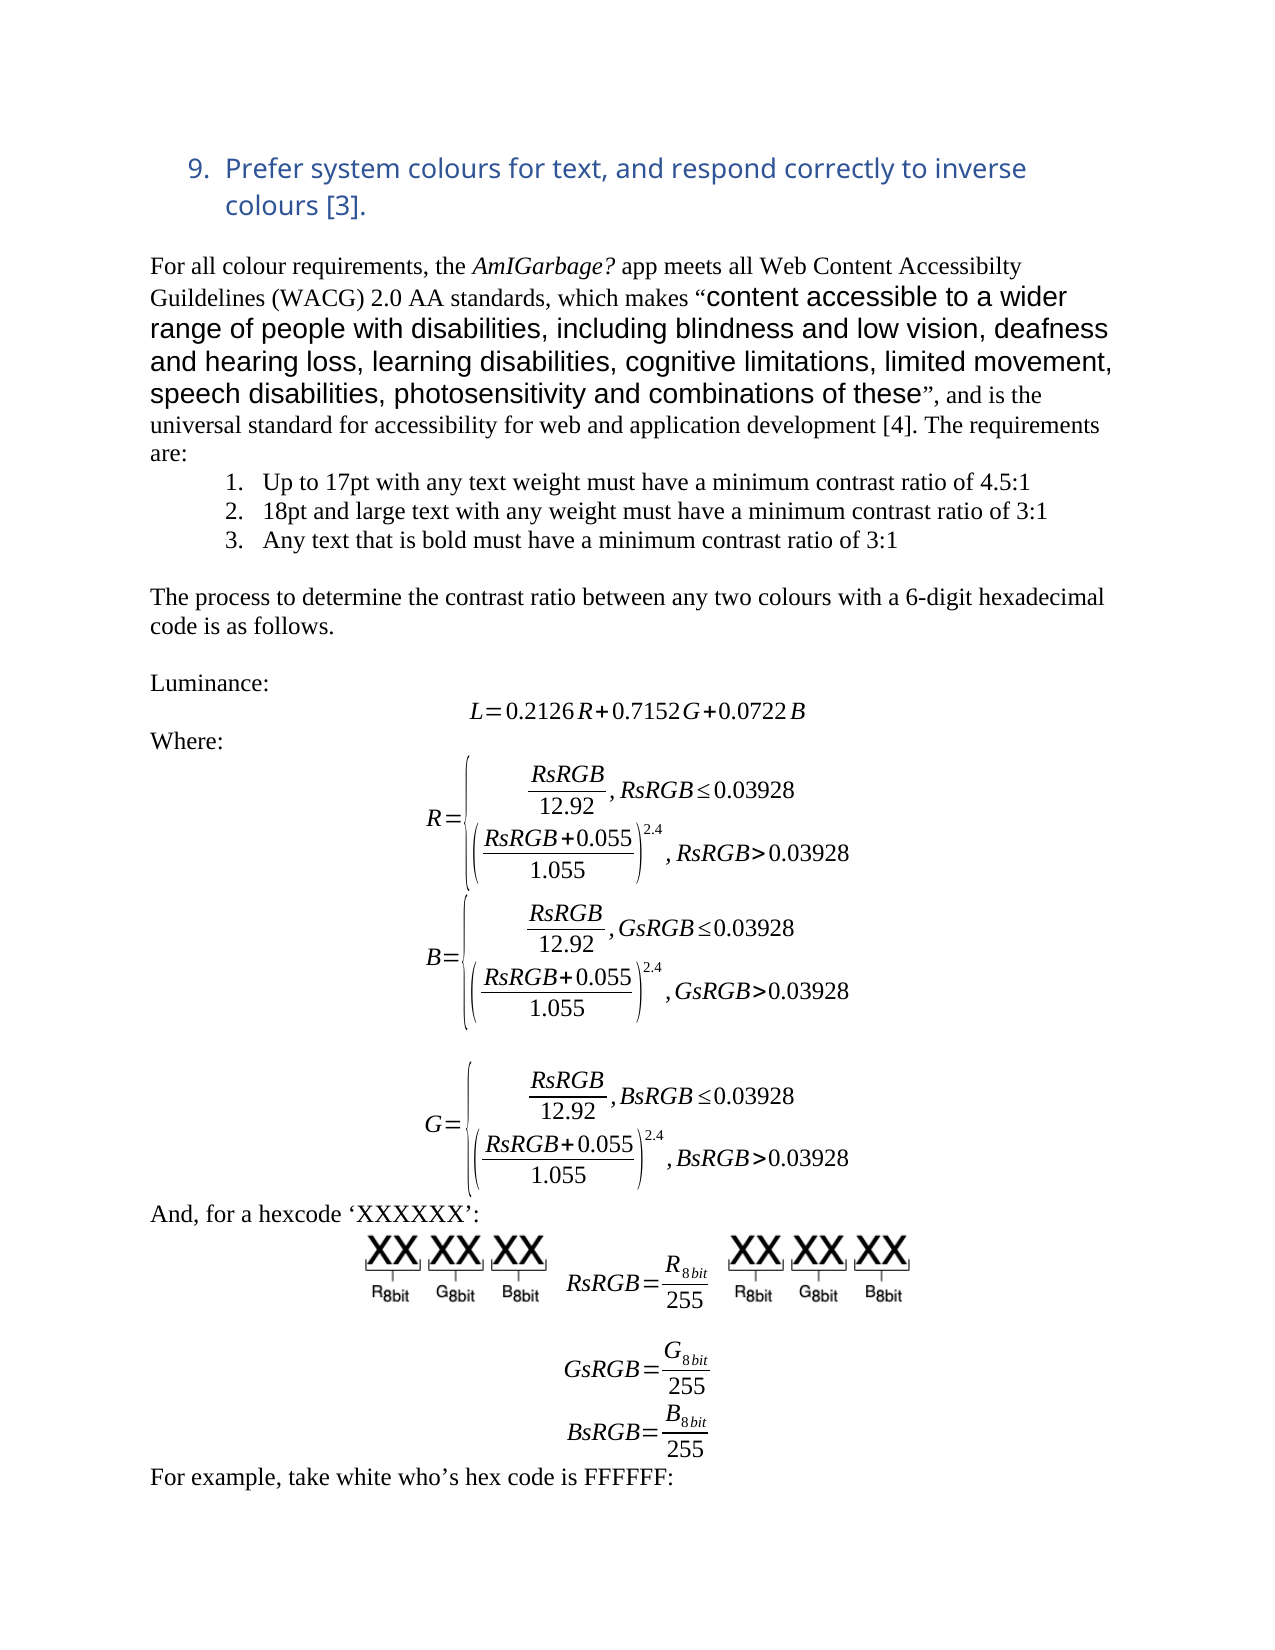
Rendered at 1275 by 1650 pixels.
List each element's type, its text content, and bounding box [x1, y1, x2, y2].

list Any text that is bold must have a minimum contrast ratio of 3:1 [225, 525, 1125, 553]
text For all colour requirements, the AmIGarbage? app meets all Web Content Accessibilty Guildelines (WACG) 2.0 AA standards, which makes “content accessible to a wider range of people with disabilities, including blindness and low vision, deafness and hearing loss, learning disabilities, cognitive limitations, limited movement, speech disabilities, photosensitivity and combinations of these”, and is the universal standard for accessibility for web and application development . The requirements are: [150, 251, 1125, 467]
picture [710, 1227, 928, 1306]
text Luminance: [150, 668, 1125, 697]
subtitle Prefer system colours for text, and respond correctly to inverse colours . [187, 150, 1125, 224]
picture [347, 1227, 565, 1306]
text Where: [150, 726, 1125, 755]
text And, for a hexcode ‘XXXXXX’: [150, 1199, 1125, 1227]
list Up to 17pt with any text weight must have a minimum contrast ratio of 4.5:1 [225, 467, 1125, 496]
text The process to determine the contrast ratio between any two colours with a 6-digit hexadecimal code is as follows. [150, 582, 1125, 640]
text For example, take white who’s hex code is FFFFFF: [150, 1462, 1125, 1491]
list 18pt and large text with any weight must have a minimum contrast ratio of 3:1 [225, 496, 1125, 525]
